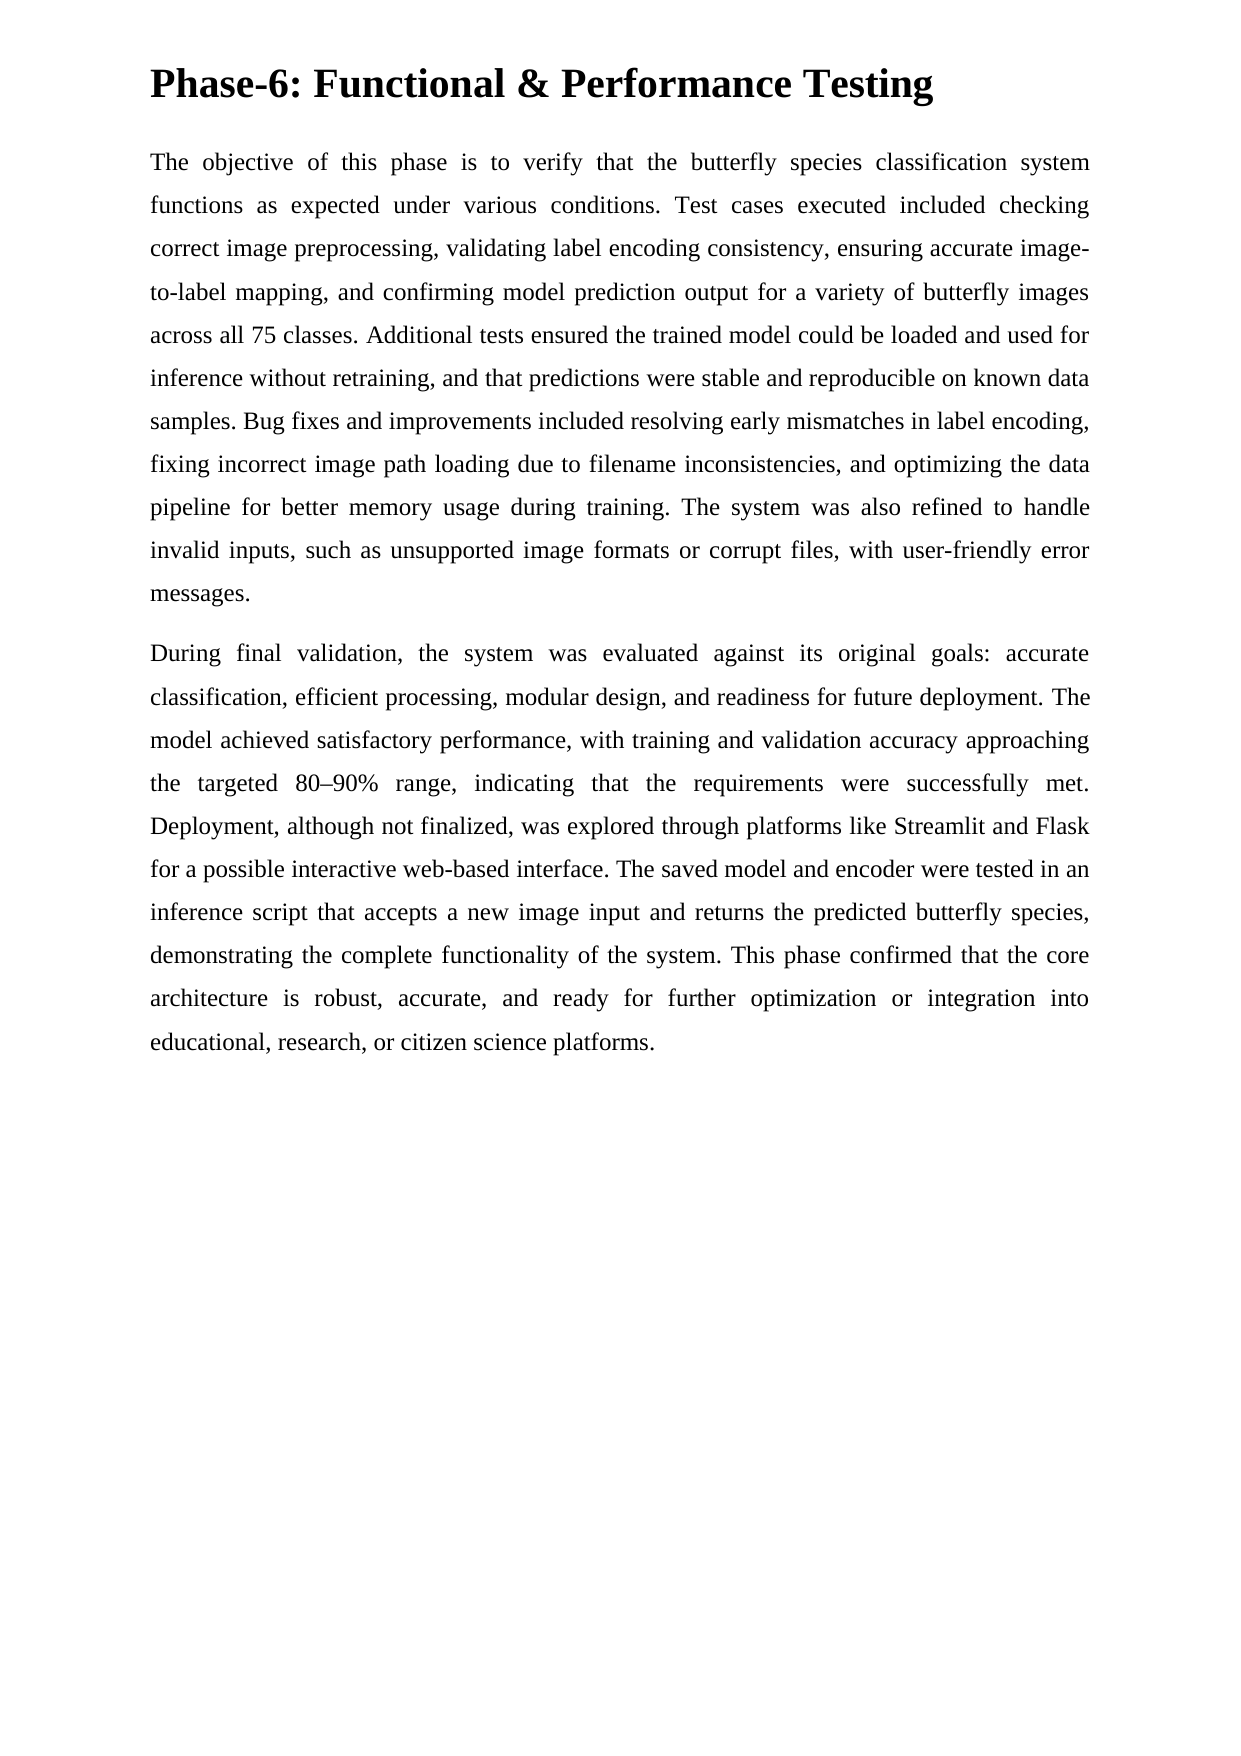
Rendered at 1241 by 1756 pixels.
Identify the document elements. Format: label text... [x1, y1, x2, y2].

subtitle Phase-6: Functional & Performance Testing [150, 59, 1093, 107]
text The objective of this phase is to verify that the butterfly species classification system functions as expected under various conditions. Test cases executed included checking correct image preprocessing, validating label encoding consistency, ensuring accurate image-to-label mapping, and confirming model prediction output for a variety of butterfly images across all 75 classes. Additional tests ensured the trained model could be loaded and used for inference without retraining, and that predictions were stable and reproducible on known data samples. Bug fixes and improvements included resolving early mismatches in label encoding, fixing incorrect image path loading due to filename inconsistencies, and optimizing the data pipeline for better memory usage during training. The system was also refined to handle invalid inputs, such as unsupported image formats or corrupt files, with user-friendly error messages. [150, 147, 1091, 607]
text During final validation, the system was evaluated against its original goals: accurate classification, efficient processing, modular design, and readiness for future deployment. The model achieved satisfactory performance, with training and validation accuracy approaching the targeted 80–90% range, indicating that the requirements were successfully met. Deployment, although not finalized, was explored through platforms like Streamlit and Flask for a possible interactive web-based interface. The saved model and encoder were tested in an inference script that accepts a new image input and returns the predicted butterfly species, demonstrating the complete functionality of the system. This phase confirmed that the core architecture is robust, accurate, and ready for further optimization or integration into educational, research, or citizen science platforms. [150, 638, 1091, 1055]
